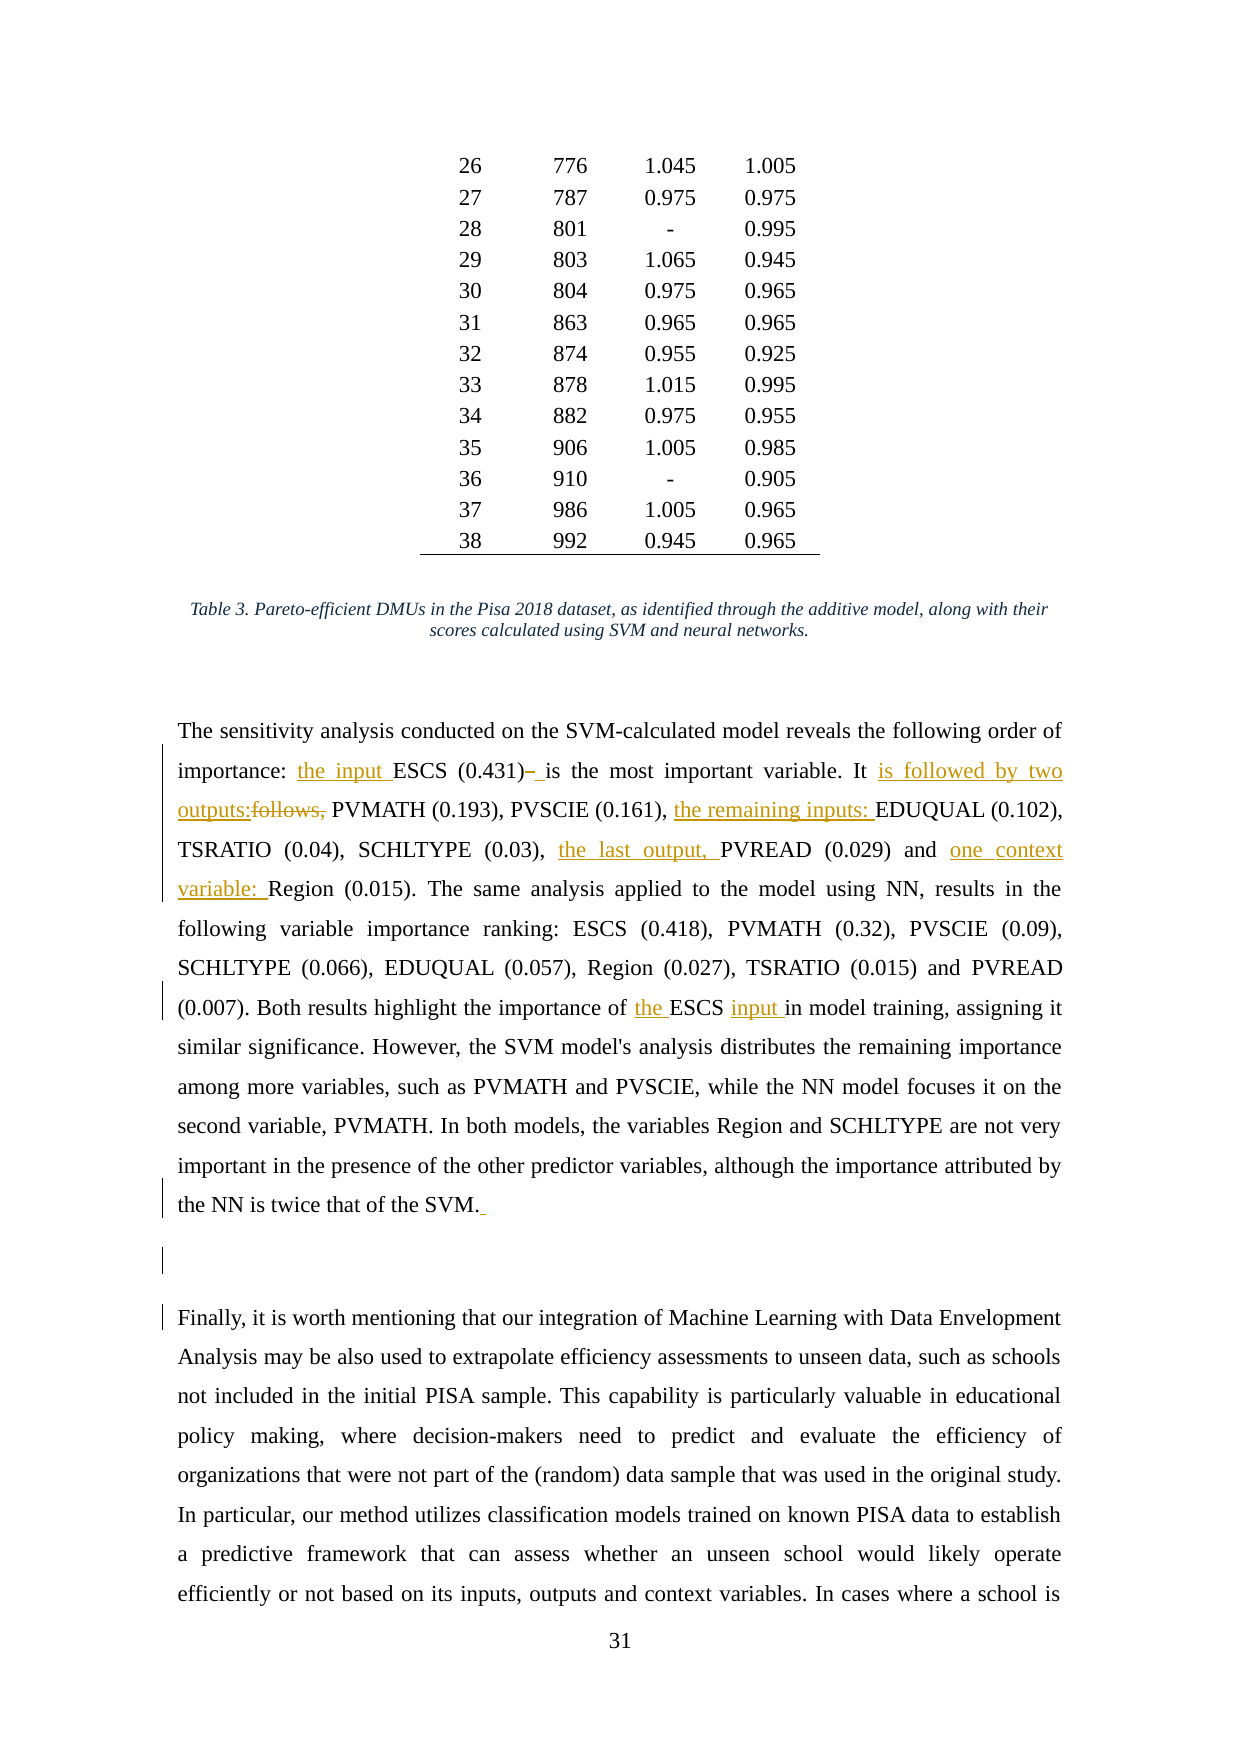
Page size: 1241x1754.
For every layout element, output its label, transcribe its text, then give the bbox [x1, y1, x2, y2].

table_cell 0.965 [720, 523, 820, 554]
table_cell 0.955 [620, 335, 720, 366]
table_cell 27 [420, 179, 520, 210]
table_cell 34 [420, 398, 520, 429]
table_cell 776 [520, 148, 620, 179]
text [177, 1303, 1063, 1606]
table_cell 26 [420, 148, 520, 179]
table_cell 1.005 [620, 491, 720, 523]
table_cell 910 [520, 460, 620, 491]
table_cell 803 [520, 241, 620, 273]
table_cell 30 [420, 273, 520, 304]
table_cell 1.045 [620, 148, 720, 179]
table_cell - [620, 210, 720, 241]
table_cell 37 [420, 491, 520, 523]
table_cell 0.975 [620, 179, 720, 210]
table_cell 31 [420, 304, 520, 335]
table_cell 0.975 [620, 273, 720, 304]
table_cell 1.065 [620, 241, 720, 273]
table_cell 992 [520, 523, 620, 554]
table_cell 906 [520, 429, 620, 460]
table_cell 0.955 [720, 398, 820, 429]
table_cell 0.965 [720, 273, 820, 304]
table_cell 0.995 [720, 210, 820, 241]
table_cell 0.945 [720, 241, 820, 273]
table_cell 0.945 [620, 523, 720, 554]
table_cell 28 [420, 210, 520, 241]
table_cell - [620, 460, 720, 491]
table_cell 0.965 [720, 491, 820, 523]
table_cell 33 [420, 366, 520, 398]
table_cell 863 [520, 304, 620, 335]
table_cell 986 [520, 491, 620, 523]
table_cell 32 [420, 335, 520, 366]
table_cell 1.005 [720, 148, 820, 179]
table_cell 0.905 [720, 460, 820, 491]
table_cell 787 [520, 179, 620, 210]
table_cell 0.995 [720, 366, 820, 398]
table_cell 874 [520, 335, 620, 366]
table_cell 801 [520, 210, 620, 241]
table_cell 0.965 [720, 304, 820, 335]
table_cell 36 [420, 460, 520, 491]
table_cell 0.925 [720, 335, 820, 366]
table_cell 0.975 [720, 179, 820, 210]
text Table 3. Pareto-efficient DMUs in the Pisa 2018 dataset, as identified through the additive model, along with their scores calculated using SVM and neural networks. [177, 597, 1063, 641]
table_cell 878 [520, 366, 620, 398]
table_cell 882 [520, 398, 620, 429]
table_cell 35 [420, 429, 520, 460]
text The sensitivity analysis conducted on the SVM-calculated model reveals the following order of importance: ESCS (0.431)is the most important variable. It PVMATH (0.193), PVSCIE (0.161), EDUQUAL (0.102), TSRATIO (0.04), SCHLTYPE (0.03), PVREAD (0.029) and Region (0.015). The same analysis applied to the model using NN, results in the following variable importance ranking: ESCS (0.418), PVMATH (0.32), PVSCIE (0.09), SCHLTYPE (0.066), EDUQUAL (0.057), Region (0.027), TSRATIO (0.015) and PVREAD (0.007). Both results highlight the importance of ESCS in model training, assigning it similar significance. However, the SVM model's analysis distributes the remaining importance among more variables, such as PVMATH and PVSCIE, while the NN model focuses it on the second variable, PVMATH. In both models, the variables Region and SCHLTYPE are not very important in the presence of the other predictor variables, although the importance attributed by the NN is twice that of the SVM. [177, 717, 1063, 1218]
table_cell 804 [520, 273, 620, 304]
table_cell 0.985 [720, 429, 820, 460]
table_cell 1.005 [620, 429, 720, 460]
table_cell 1.015 [620, 366, 720, 398]
table_cell 29 [420, 241, 520, 273]
table_cell 38 [420, 523, 520, 554]
table_cell 0.965 [620, 304, 720, 335]
table_cell 0.975 [620, 398, 720, 429]
